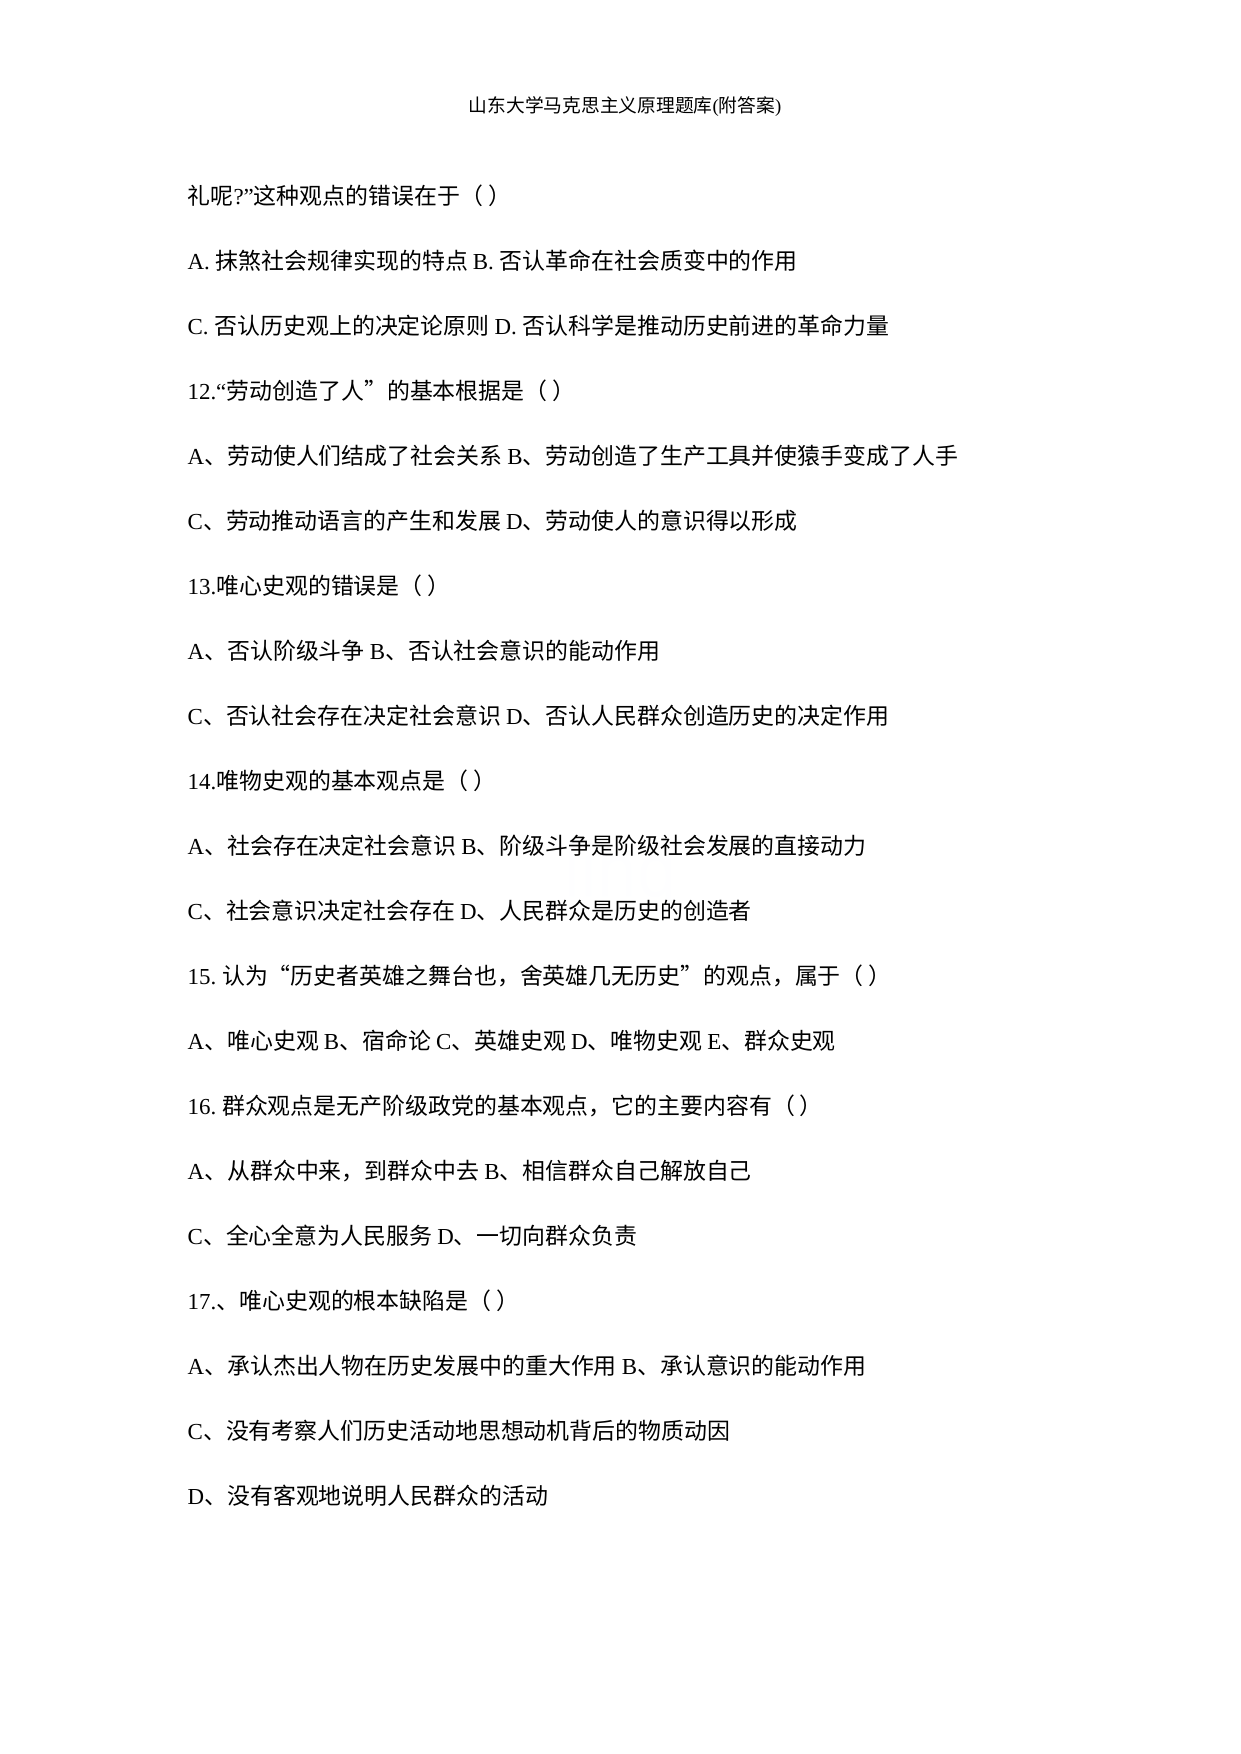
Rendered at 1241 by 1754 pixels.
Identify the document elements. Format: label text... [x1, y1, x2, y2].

text 14.唯物史观的基本观点是（ ） [187, 747, 1053, 812]
text C、否认社会存在决定社会意识 D、否认人民群众创造历史的决定作用 [187, 682, 1053, 747]
text C、劳动推动语言的产生和发展 D、劳动使人的意识得以形成 [187, 487, 1053, 552]
text A、劳动使人们结成了社会关系 B、劳动创造了生产工具并使猿手变成了人手 [187, 422, 1053, 487]
text C. 否认历史观上的决定论原则 D. 否认科学是推动历史前进的革命力量 [187, 292, 1053, 357]
text 15. 认为“历史者英雄之舞台也，舍英雄几无历史”的观点，属于（ ） [187, 942, 1053, 1007]
text A. 抹煞社会规律实现的特点 B. 否认革命在社会质变中的作用 [187, 227, 1053, 292]
text 13.唯心史观的错误是（ ） [187, 552, 1053, 617]
text A、社会存在决定社会意识 B、阶级斗争是阶级社会发展的直接动力 [187, 812, 1053, 877]
text A、从群众中来，到群众中去 B、相信群众自己解放自己 [187, 1137, 1053, 1202]
text A、否认阶级斗争 B、否认社会意识的能动作用 [187, 617, 1053, 682]
text 16. 群众观点是无产阶级政党的基本观点，它的主要内容有（ ） [187, 1072, 1053, 1137]
text C、没有考察人们历史活动地思想动机背后的物质动因 [187, 1397, 1053, 1462]
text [187, 162, 1053, 227]
text D、没有客观地说明人民群众的活动 [187, 1462, 1053, 1527]
text C、全心全意为人民服务 D、一切向群众负责 [187, 1202, 1053, 1267]
text C、社会意识决定社会存在 D、人民群众是历史的创造者 [187, 877, 1053, 942]
text 17.、唯心史观的根本缺陷是（ ） [187, 1267, 1053, 1332]
text A、承认杰出人物在历史发展中的重大作用 B、承认意识的能动作用 [187, 1332, 1053, 1397]
text 12.“劳动创造了人”的基本根据是（ ） [187, 357, 1053, 422]
text A、唯心史观 B、宿命论 C、英雄史观 D、唯物史观 E、群众史观 [187, 1007, 1053, 1072]
